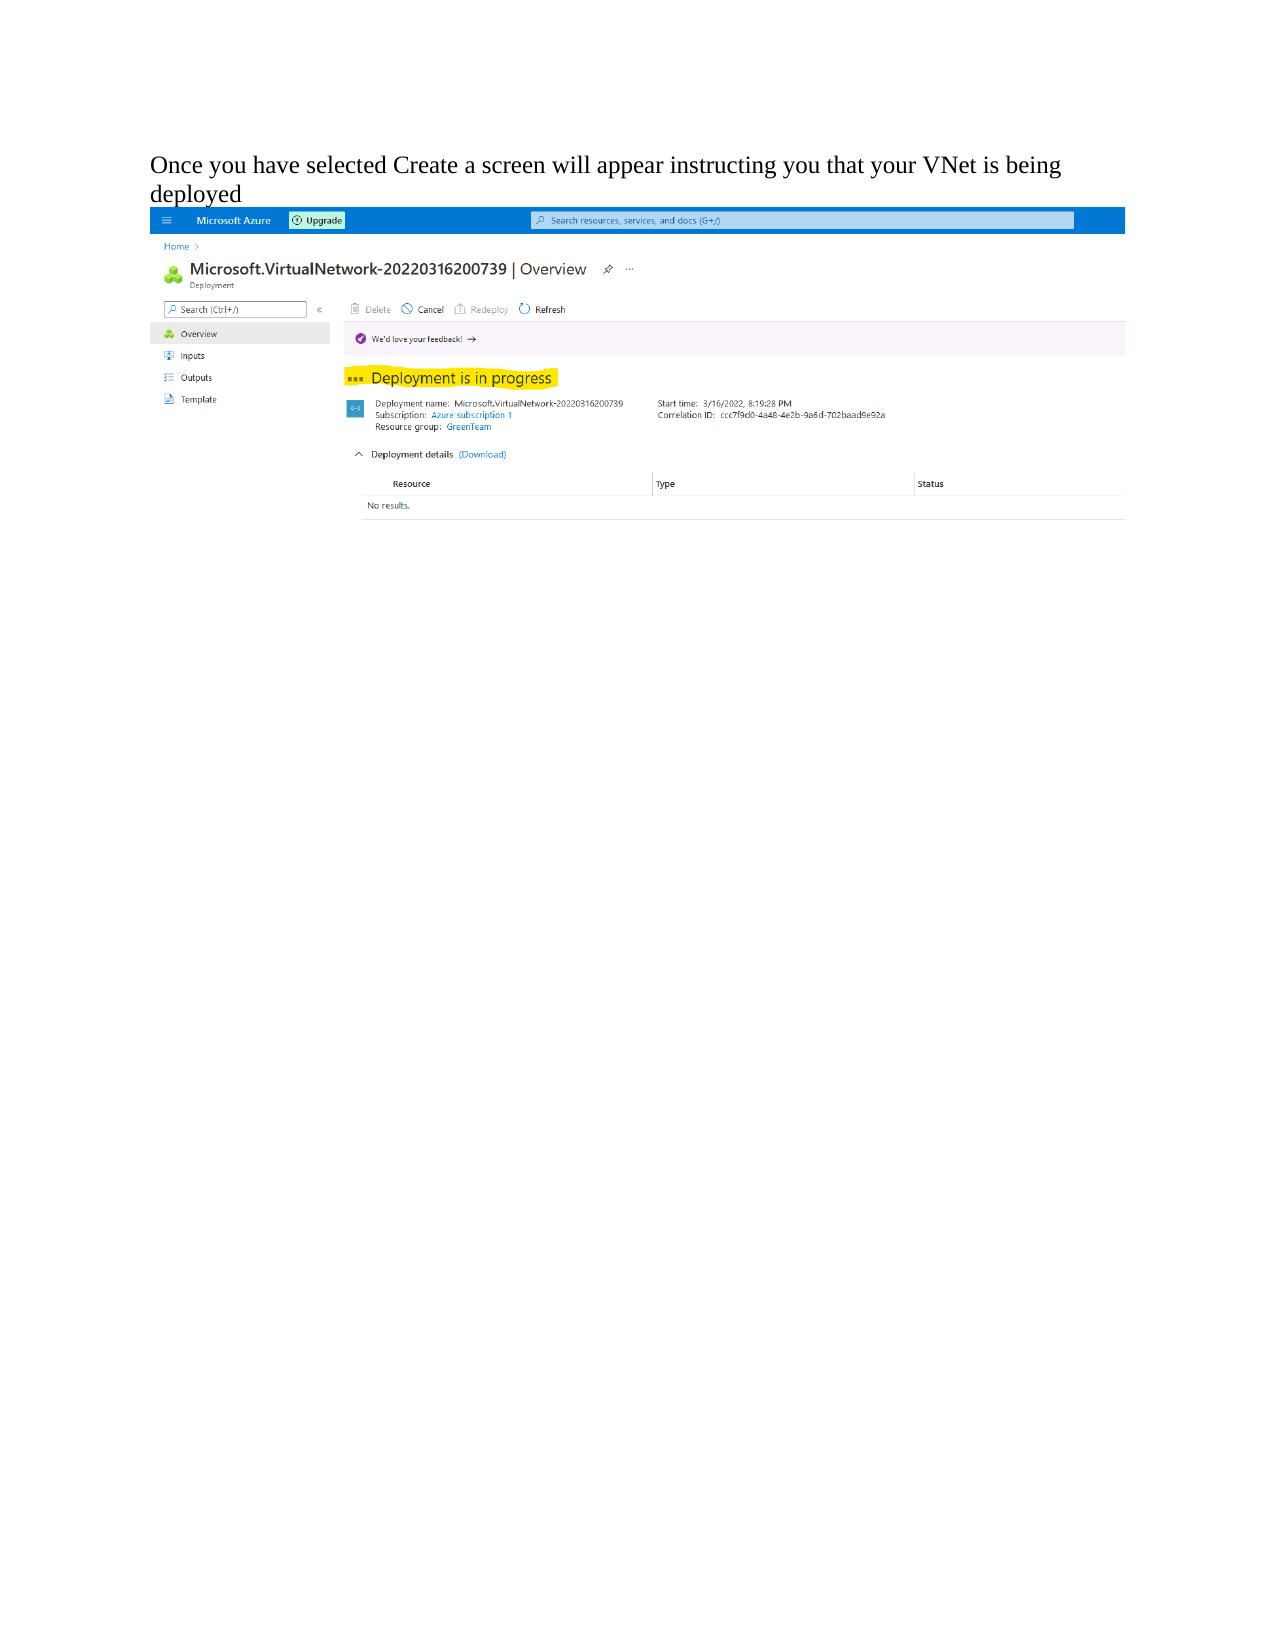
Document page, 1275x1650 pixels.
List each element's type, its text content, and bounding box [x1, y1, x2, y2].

text Once you have selected Create a screen will appear instructing you that your VNet is being deployed [150, 150, 1125, 207]
picture [150, 207, 1125, 530]
